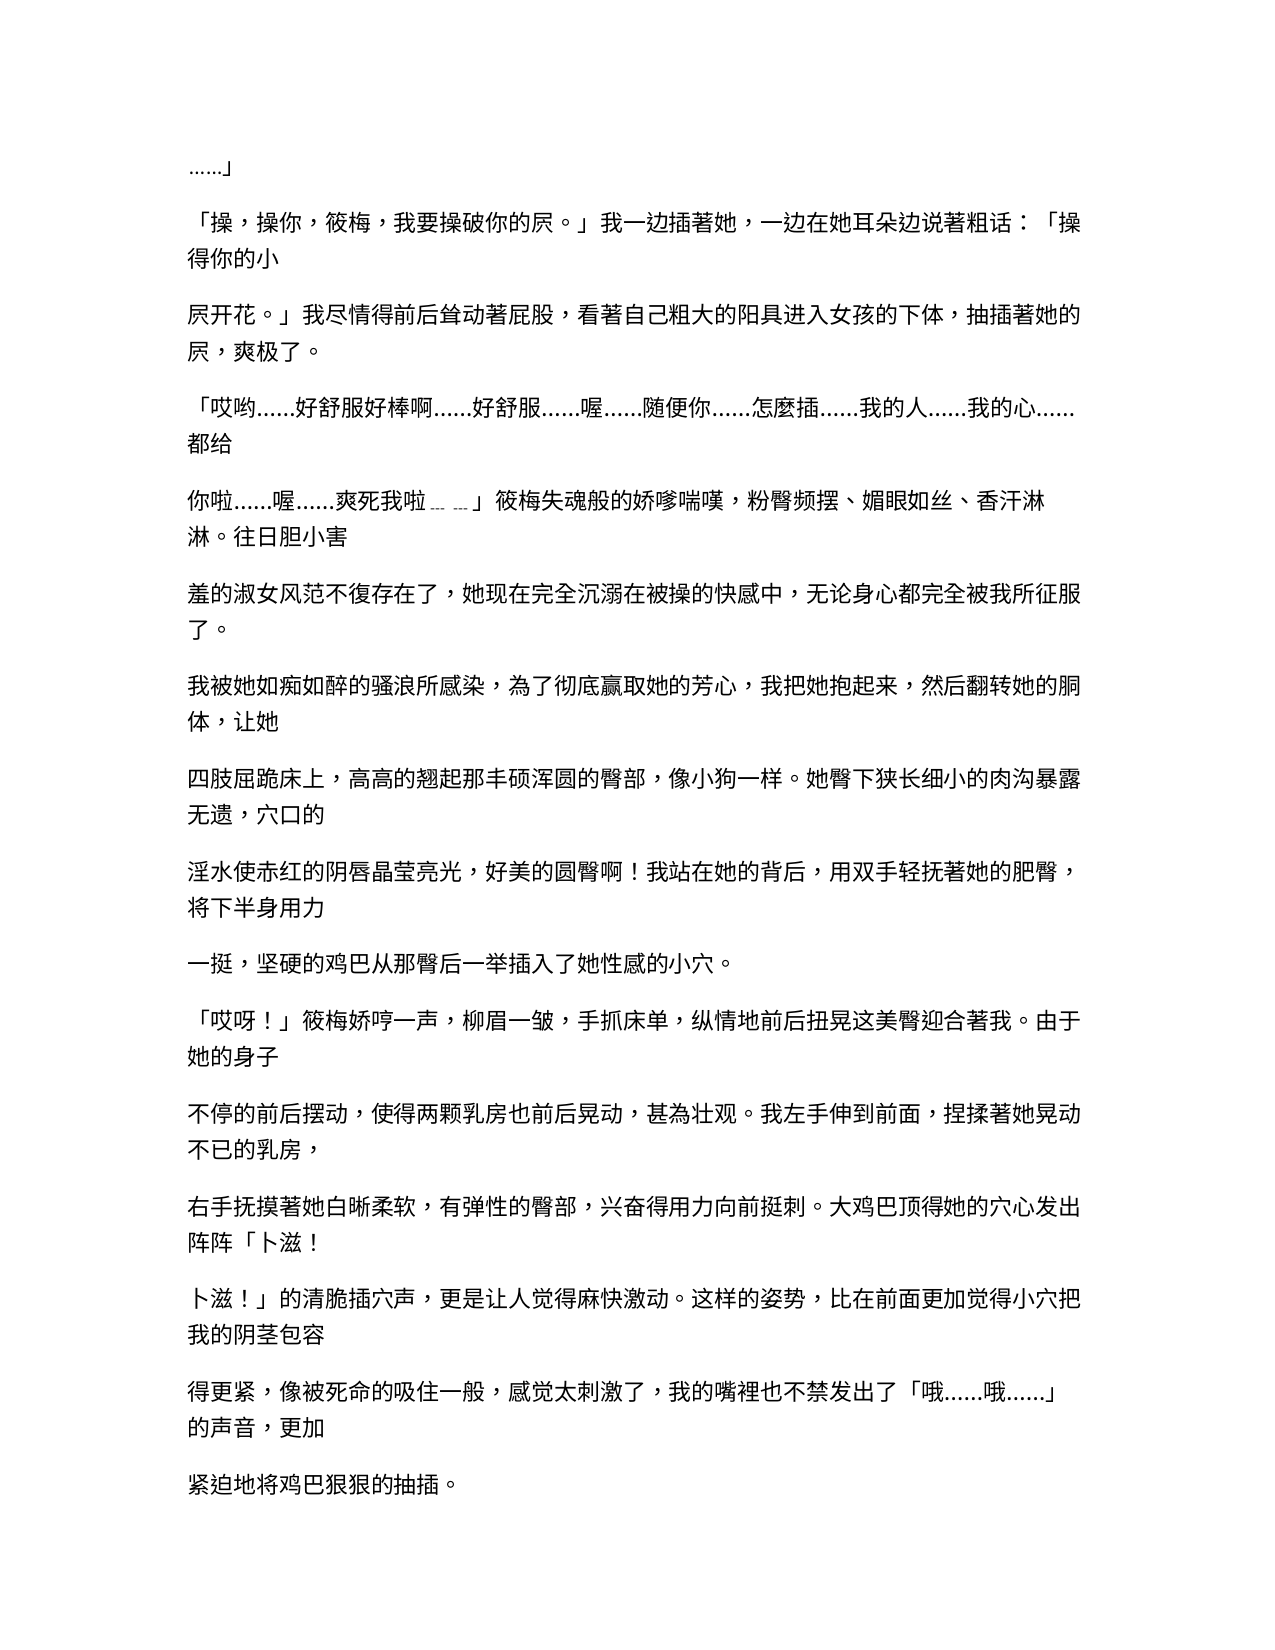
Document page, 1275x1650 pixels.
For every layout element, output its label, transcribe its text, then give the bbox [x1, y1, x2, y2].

text 「操，操你，筱梅，我要操破你的屄。」我一边插著她，一边在她耳朵边说著粗话：「操得你的小 [187, 207, 1087, 274]
text 我被她如痴如醉的骚浪所感染，為了彻底赢取她的芳心，我把她抱起来，然后翻转她的胴体，让她 [187, 670, 1087, 737]
text 得更紧，像被死命的吸住一般，感觉太刺激了，我的嘴裡也不禁发出了「哦……哦……」的声音，更加 [187, 1376, 1087, 1443]
text 屄开花。」我尽情得前后耸动著屁股，看著自己粗大的阳具进入女孩的下体，抽插著她的屄，爽极了。 [187, 299, 1087, 367]
text 一挺，坚硬的鸡巴从那臀后一举插入了她性感的小穴。 [187, 948, 1087, 980]
text 右手抚摸著她白晰柔软，有弹性的臀部，兴奋得用力向前挺刺。大鸡巴顶得她的穴心发出阵阵「卜滋！ [187, 1191, 1087, 1258]
text 你啦……喔……爽死我啦﹍﹍」筱梅失魂般的娇嗲喘嘆，粉臀频摆、媚眼如丝、香汗淋淋。往日胆小害 [187, 485, 1087, 552]
text 淫水使赤红的阴唇晶莹亮光，好美的圆臀啊！我站在她的背后，用双手轻抚著她的肥臀，将下半身用力 [187, 856, 1087, 923]
text 四肢屈跪床上，高高的翘起那丰硕浑圆的臀部，像小狗一样。她臀下狭长细小的肉沟暴露无遗，穴口的 [187, 763, 1087, 830]
text 紧迫地将鸡巴狠狠的抽插。 [187, 1469, 1087, 1500]
text 不停的前后摆动，使得两颗乳房也前后晃动，甚為壮观。我左手伸到前面，捏揉著她晃动不已的乳房， [187, 1098, 1087, 1165]
text ……」 [187, 150, 1087, 181]
text 卜滋！」的清脆插穴声，更是让人觉得麻快激动。这样的姿势，比在前面更加觉得小穴把我的阴茎包容 [187, 1283, 1087, 1351]
text 羞的淑女风范不復存在了，她现在完全沉溺在被操的快感中，无论身心都完全被我所征服了。 [187, 578, 1087, 645]
text 「哎呀！」筱梅娇哼一声，柳眉一皱，手抓床单，纵情地前后扭晃这美臀迎合著我。由于她的身子 [187, 1005, 1087, 1072]
text 「哎哟……好舒服好棒啊……好舒服……喔……随便你……怎麼插……我的人……我的心……都给 [187, 392, 1087, 459]
